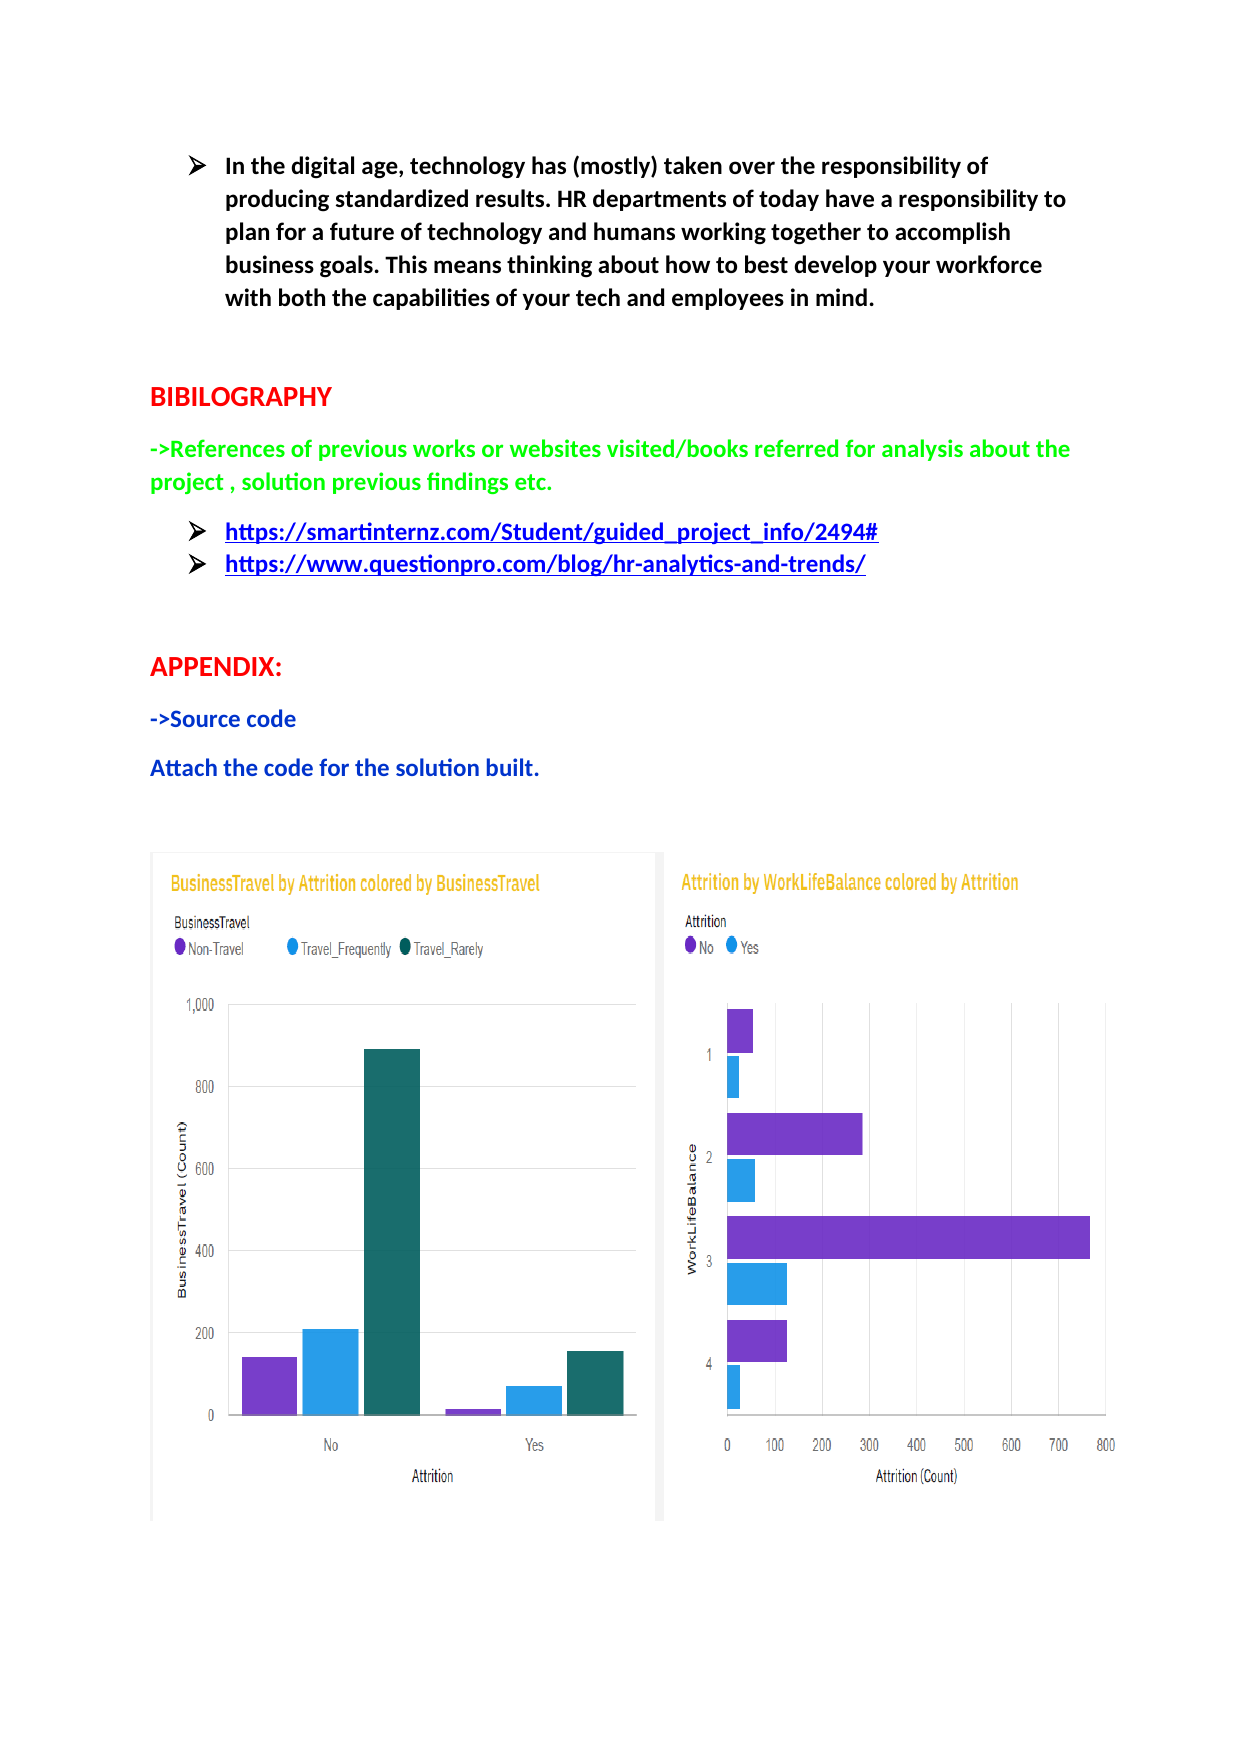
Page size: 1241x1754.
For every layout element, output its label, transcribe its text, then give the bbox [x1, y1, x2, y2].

text Attach the code for the solution built. [150, 752, 1090, 783]
text ->Source code [150, 703, 1090, 733]
list https://www.questionpro.com/blog/hr-analytics-and-trends/ [187, 549, 1090, 579]
list https://smartinternz.com/Student/guided_project_info/2494# [187, 516, 1090, 546]
text ->References of previous works or websites visited/books referred for analysis about the project , solution previous findings etc. [150, 433, 1090, 497]
list In the digital age, technology has (mostly) taken over the responsibility of producing standardized results. HR departments of today have a responsibility to plan for a future of technology and humans working together to accomplish business goals. This means thinking about how to best develop your workforce with both the capabilities of your tech and employees in mind. [187, 150, 1090, 312]
picture [150, 848, 1135, 1521]
text BIBILOGRAPHY [150, 378, 1090, 414]
text APPENDIX: [150, 648, 1090, 683]
